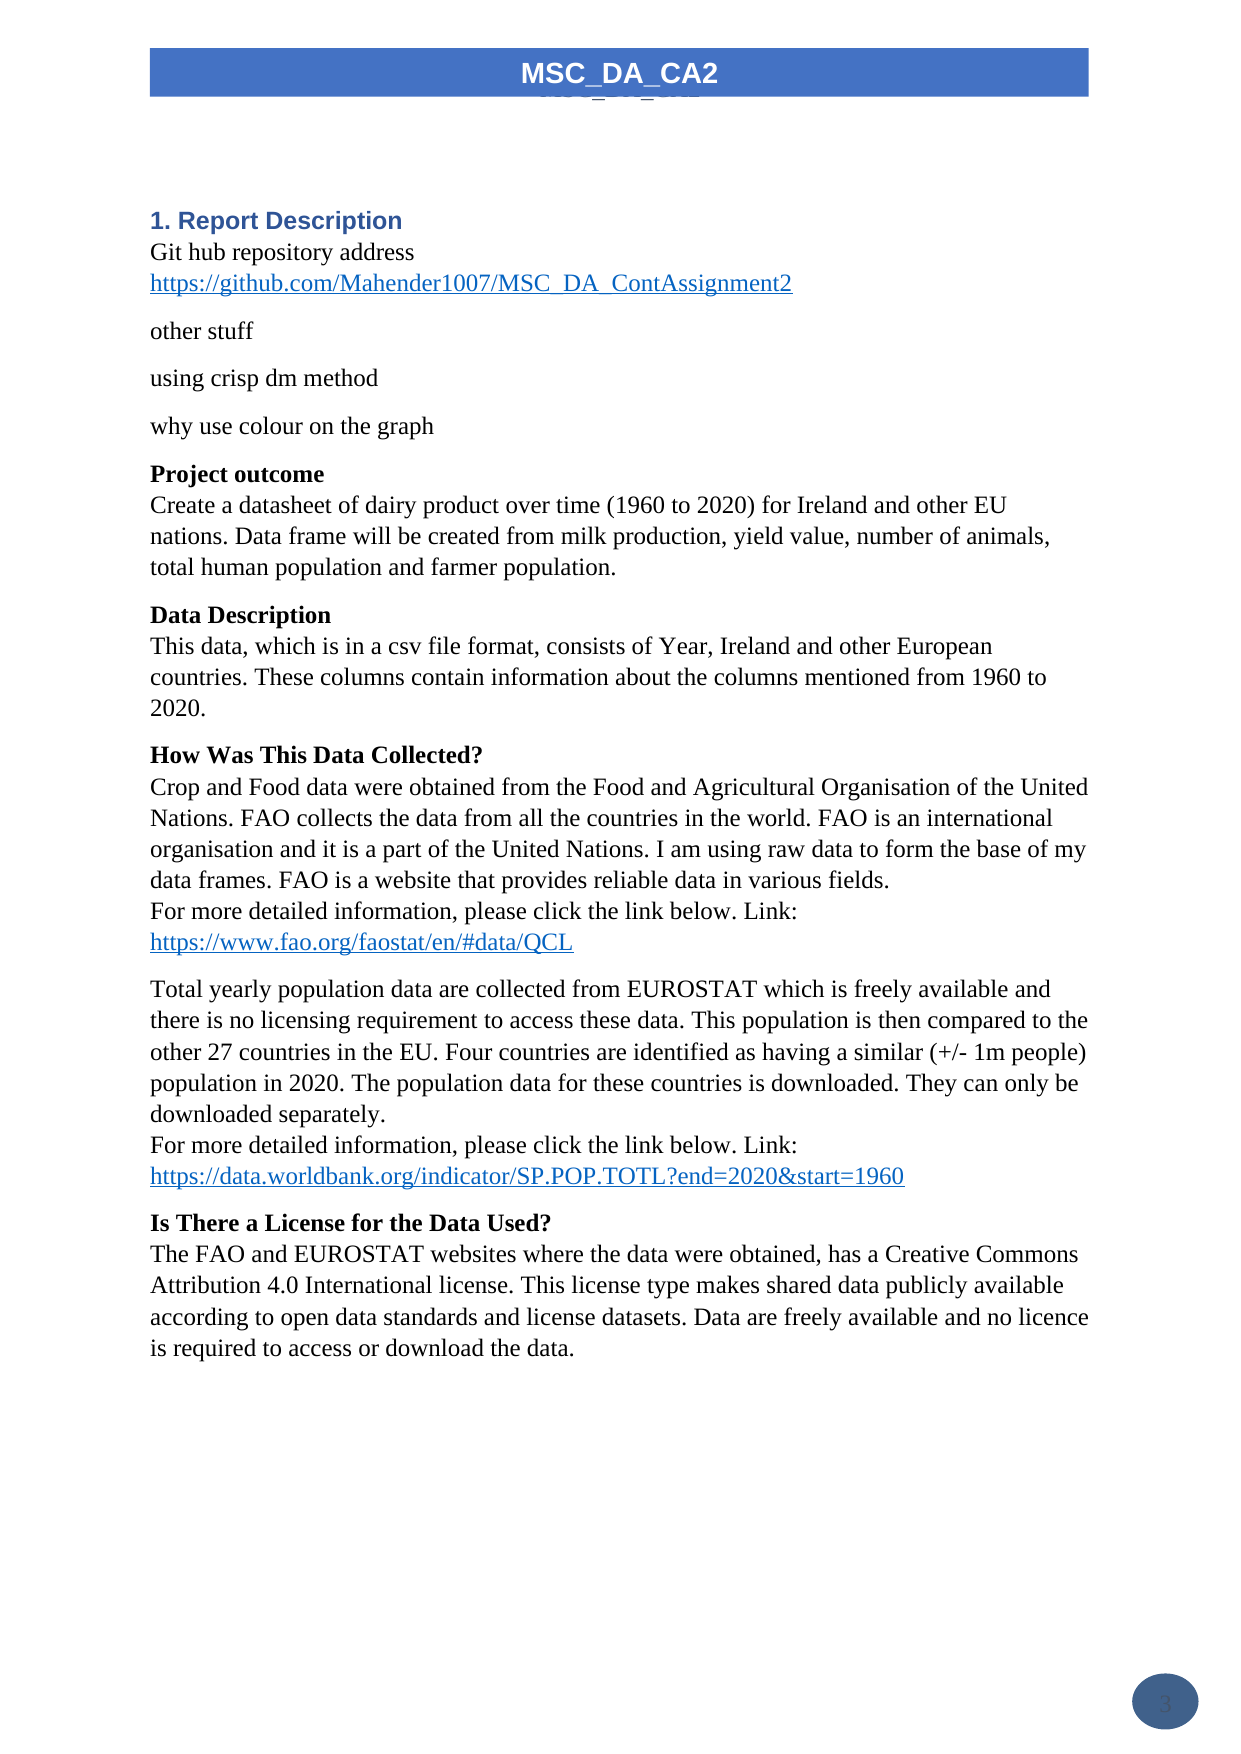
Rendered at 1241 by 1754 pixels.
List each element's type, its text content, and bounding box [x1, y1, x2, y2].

text Project outcome Create a datasheet of dairy product over time (1960 to 2020) for Ireland and other EU nations. Data frame will be created from milk production, yield value, number of animals, total human population and farmer population. [150, 459, 1090, 581]
text Is There a License for the Data Used? The FAO and EUROSTAT websites where the data were obtained, has a Creative Commons Attribution 4.0 International license. This license type makes shared data publicly available according to open data standards and license datasets. Data are freely available and no licence is required to access or download the data. [150, 1208, 1090, 1361]
text why use colour on the graph [150, 411, 1090, 440]
text Git hub repository address https://github.com/Mahender1007/MSC_DA_ContAssignment2 [150, 237, 1090, 297]
text Data Description This data, which is in a csv file format, consists of Year, Ireland and other European countries. These columns contain information about the columns mentioned from 1960 to 2020. [150, 600, 1090, 722]
text using crisp dm method [150, 363, 1090, 392]
text How Was This Data Collected? Crop and Food data were obtained from the Food and Agricultural Organisation of the United Nations. FAO collects the data from all the countries in the world. FAO is an international organisation and it is a part of the United Nations. I am using raw data to form the base of my data frames. FAO is a website that provides reliable data in various fields. For more detailed information, please click the link below. Link: https://www.fao.org/faostat/en/#data/QCL [150, 741, 1090, 956]
subtitle 1. Report Description [150, 206, 1090, 235]
text other stuff [150, 316, 1090, 344]
text Total yearly population data are collected from EUROSTAT which is freely available and there is no licensing requirement to access these data. This population is then compared to the other 27 countries in the EU. Four countries are identified as having a similar (+/- 1m people) population in 2020. The population data for these countries is downloaded. They can only be downloaded separately. For more detailed information, please click the link below. Link: https://data.worldbank.org/indicator/SP.POP.TOTL?end=2020&start=1960 [150, 974, 1090, 1189]
